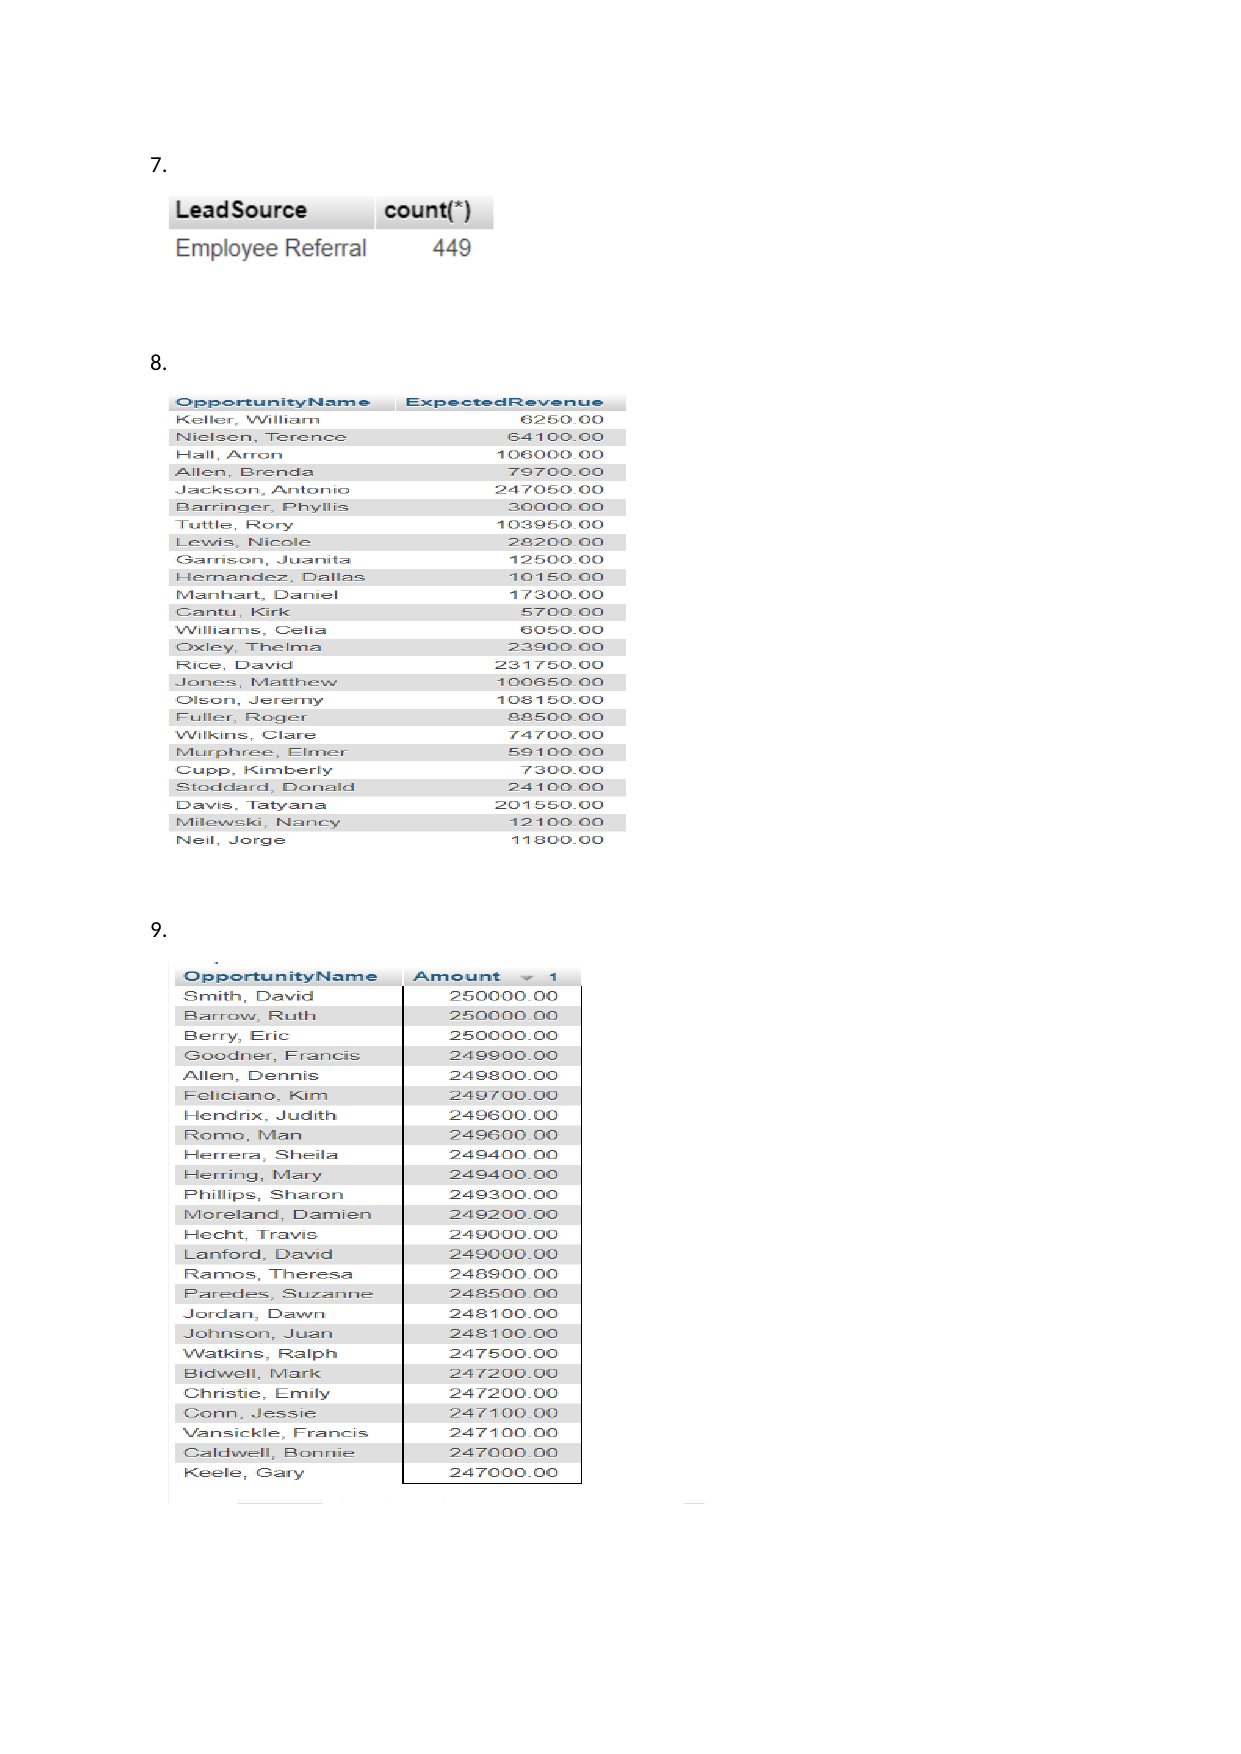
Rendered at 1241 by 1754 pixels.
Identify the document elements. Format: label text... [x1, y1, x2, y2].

text 8. [150, 348, 1090, 376]
text 9. [150, 915, 1090, 943]
text 7. [150, 150, 1090, 178]
